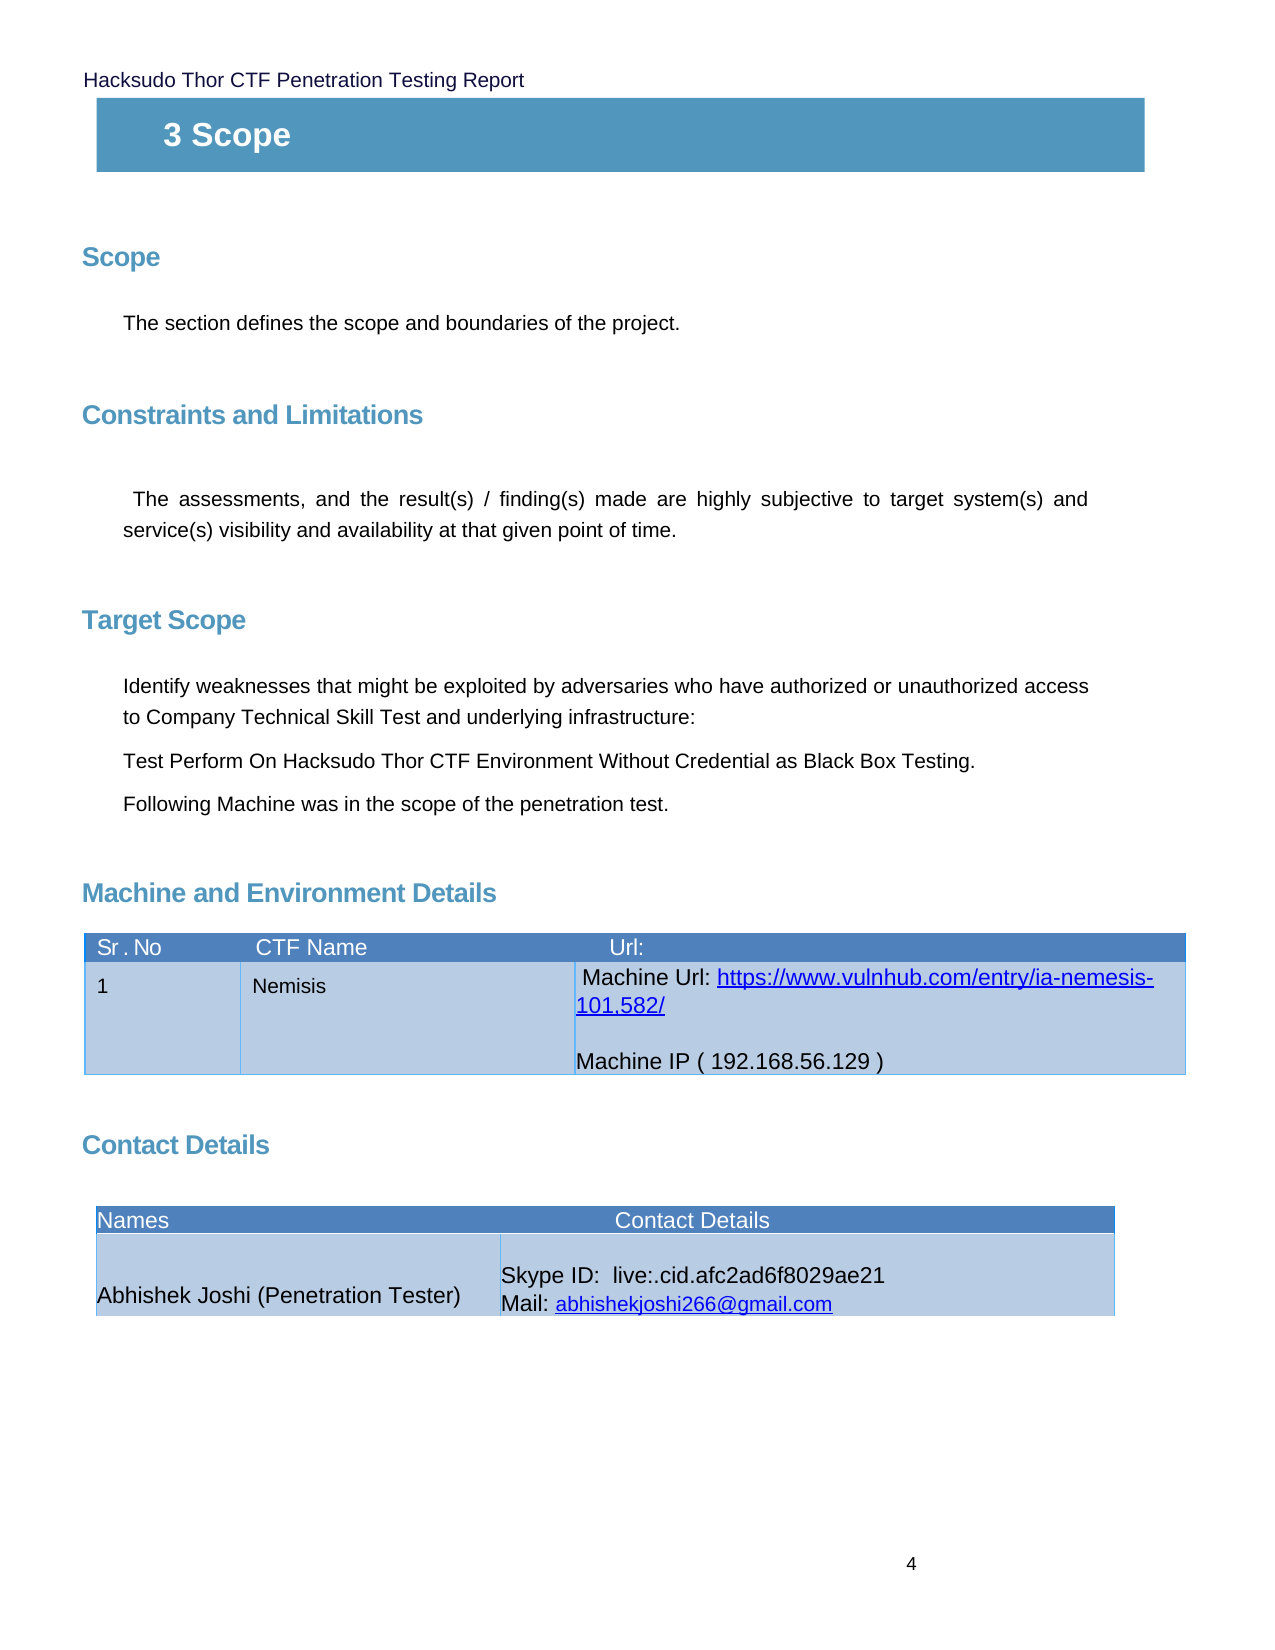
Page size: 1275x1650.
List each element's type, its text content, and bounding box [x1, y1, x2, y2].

text The section defines the scope and boundaries of the project. [123, 311, 1090, 335]
subtitle Constraints and Limitations [4, 399, 1206, 431]
subtitle Contact Details [4, 1129, 1206, 1160]
table_cell Abhishek Joshi (Penetration Tester) [97, 1234, 500, 1316]
text Identify weaknesses that might be exploited by adversaries who have authorized or unauthorized access to Company Technical Skill Test and underlying infrastructure: [123, 674, 1090, 729]
table_cell 1 [86, 962, 240, 1074]
table_header Sr . No CTF Name Url: [86, 933, 1185, 962]
table_cell Skype ID: live:.cid.afc2ad6f8029ae21 Mail: abhishekjoshi266@gmail.com [501, 1234, 1114, 1316]
text The assessments, and the result(s) / finding(s) made are highly subjective to target system(s) and service(s) visibility and availability at that given point of time. [123, 487, 1090, 542]
table_header Names Contact Details [97, 1206, 1114, 1233]
subtitle Target Scope [4, 604, 1206, 635]
table_cell Nemisis [241, 962, 574, 1074]
table_cell Machine Url: https://www.vulnhub.com/entry/ia-nemesis-101,582/ Machine IP ( 192.168.56.129 ) [576, 962, 1185, 1074]
subtitle Machine and Environment Details [4, 877, 1206, 908]
subtitle Scope [4, 241, 1206, 272]
text Following Machine was in the scope of the penetration test. [123, 792, 1090, 816]
text Test Perform On Hacksudo Thor CTF Environment Without Credential as Black Box Testing. [123, 749, 1090, 773]
